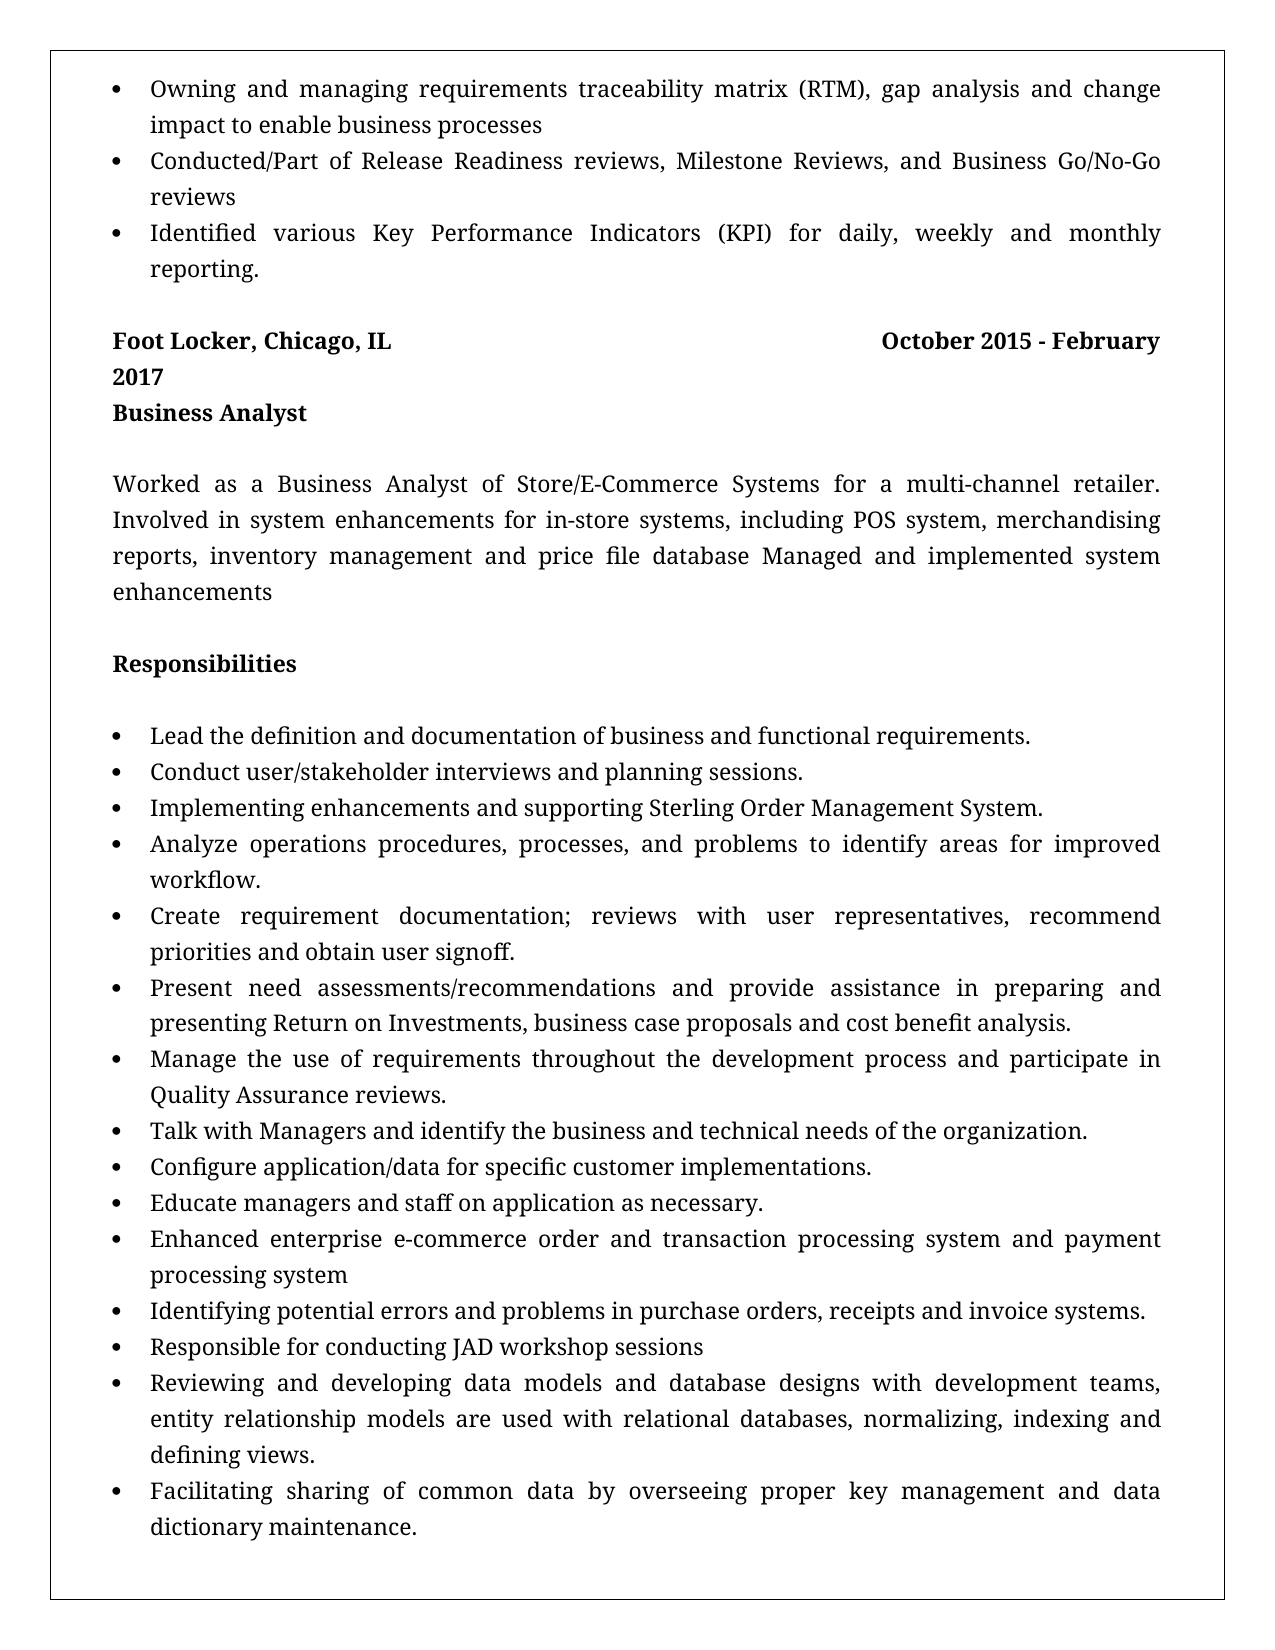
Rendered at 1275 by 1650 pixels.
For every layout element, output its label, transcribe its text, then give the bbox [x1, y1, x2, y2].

list Worked as a Business Analyst of Store/E-Commerce Systems for a multi-channel retailer. Involved in system enhancements for in-store systems, including POS system, merchandising reports, inventory management and price file database Managed and implemented system enhancements [112, 468, 1162, 607]
list Analyze operations procedures, processes, and problems to identify areas for improved workflow. [112, 828, 1162, 895]
list Business Analyst [112, 396, 1162, 428]
list Conducted/Part of Release Readiness reviews, Milestone Reviews, and Business Go/No-Go reviews [112, 145, 1162, 212]
list Talk with Managers and identify the business and technical needs of the organization. [112, 1115, 1162, 1146]
list Responsible for conducting JAD workshop sessions [112, 1331, 1162, 1362]
list Enhanced enterprise e-commerce order and transaction processing system and payment processing system [112, 1223, 1162, 1290]
list Conduct user/stakeholder interviews and planning sessions. [112, 756, 1162, 787]
list Lead the definition and documentation of business and functional requirements. [112, 720, 1162, 751]
list Responsibilities [112, 648, 1162, 679]
list Manage the use of requirements throughout the development process and participate in Quality Assurance reviews. [112, 1043, 1162, 1111]
list Create requirement documentation; reviews with user representatives, recommend priorities and obtain user signoff. [112, 899, 1162, 967]
list Identified various Key Performance Indicators (KPI) for daily, weekly and monthly reporting. [112, 217, 1162, 284]
list Reviewing and developing data models and database designs with development teams, entity relationship models are used with relational databases, normalizing, indexing and defining views. [112, 1367, 1162, 1470]
list Configure application/data for specific customer implementations. [112, 1151, 1162, 1182]
list Present need assessments/recommendations and provide assistance in preparing and presenting Return on Investments, business case proposals and cost benefit analysis. [112, 971, 1162, 1039]
list Foot Locker, Chicago, IL October 2015 - February 2017 [112, 324, 1162, 392]
list Identifying potential errors and problems in purchase orders, receipts and invoice systems. [112, 1295, 1162, 1326]
list Educate managers and staff on application as necessary. [112, 1187, 1162, 1218]
list Facilitating sharing of common data by overseeing proper key management and data dictionary maintenance. [112, 1474, 1162, 1542]
list Owning and managing requirements traceability matrix (RTM), gap analysis and change impact to enable business processes [112, 73, 1162, 140]
list Implementing enhancements and supporting Sterling Order Management System. [112, 792, 1162, 823]
